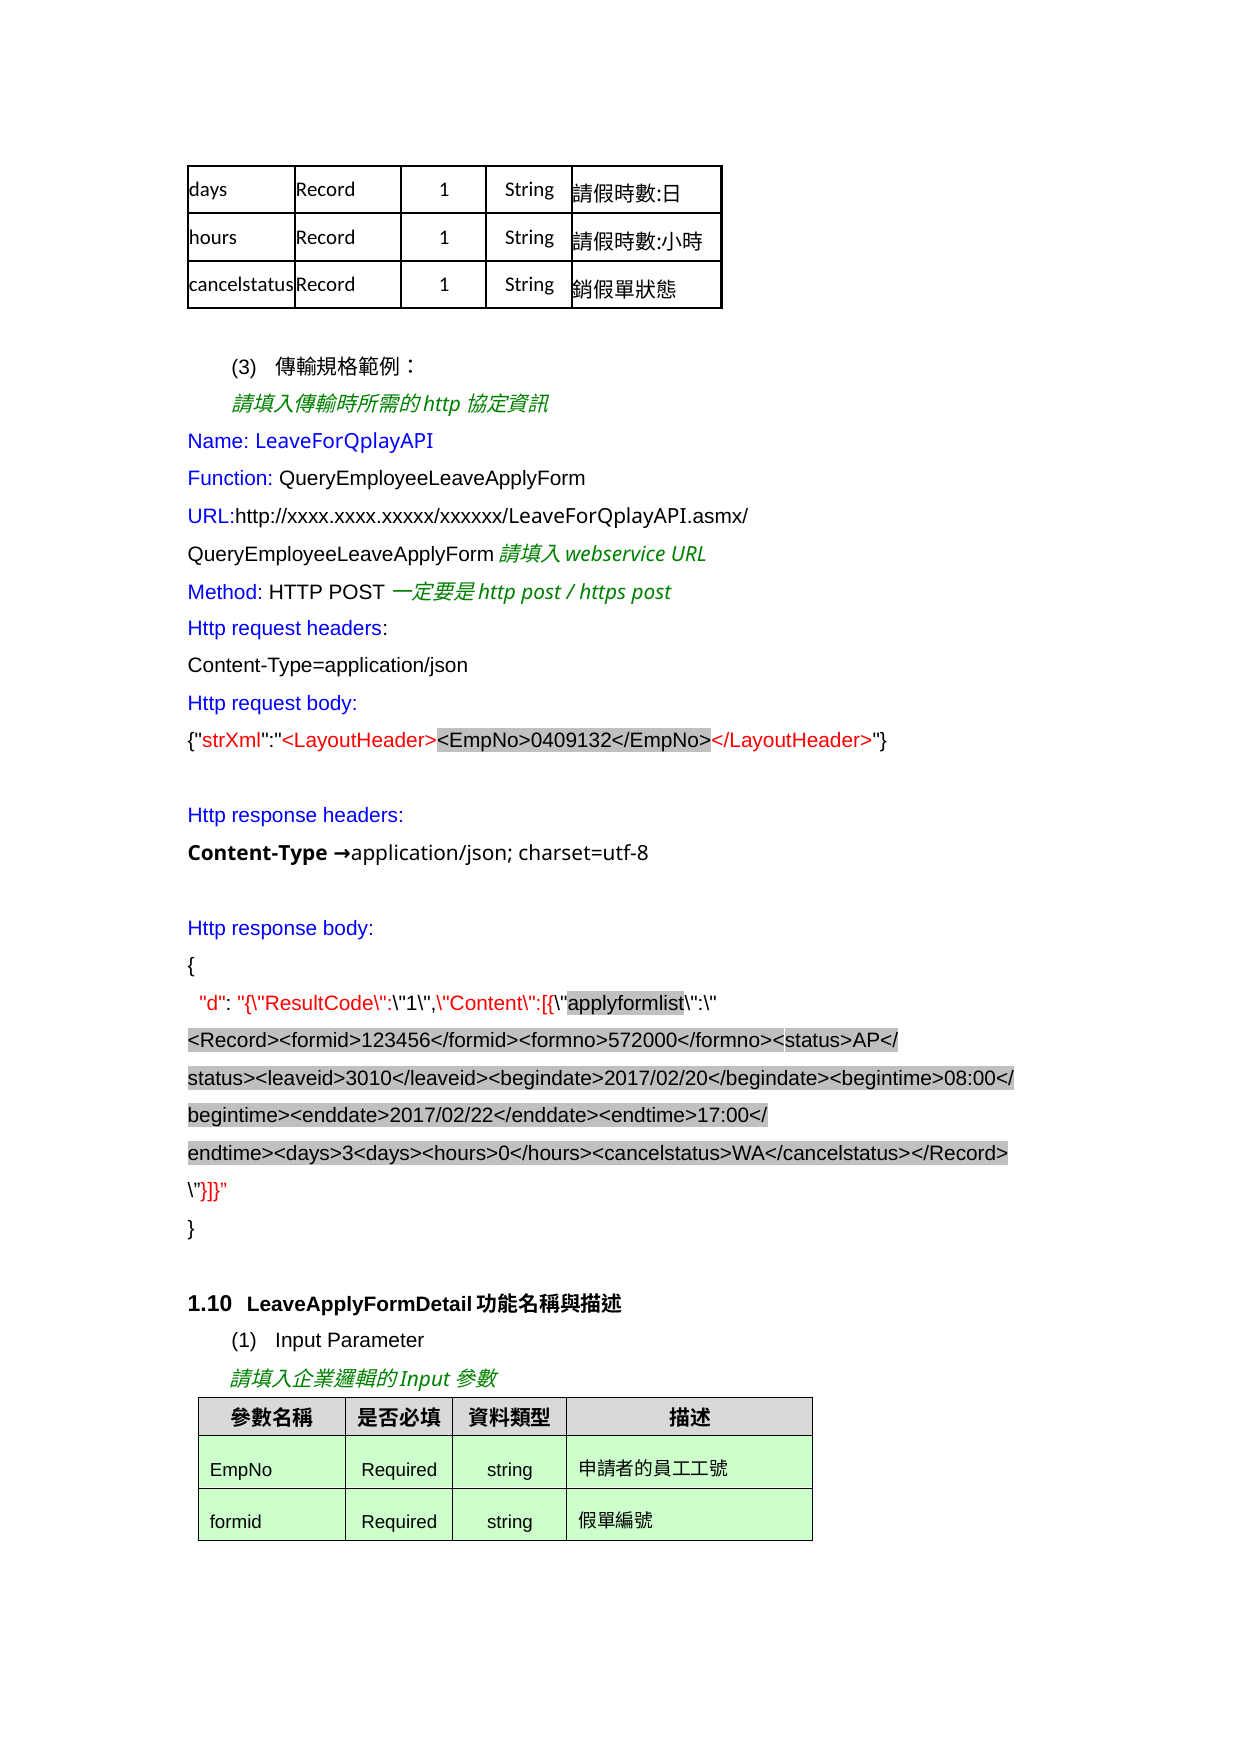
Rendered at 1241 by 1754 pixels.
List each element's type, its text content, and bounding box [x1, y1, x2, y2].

text {"strXml":"<LayoutHeader><EmpNo>0409132</EmpNo></LayoutHeader>"} [187, 722, 1053, 759]
table_cell string [453, 1489, 566, 1540]
text Function: QueryEmployeeLeaveApplyForm [187, 459, 1053, 497]
table_cell days [189, 167, 294, 212]
text "d": "{\"ResultCode\":\"1\",\"Content\":[{\"applyformlist\":\" [187, 984, 1053, 1022]
table_cell cancelstatus [189, 262, 294, 307]
text Content-Type=application/json [187, 647, 1053, 684]
table_header 資料類型 [453, 1398, 566, 1435]
table_cell 1 [402, 262, 485, 307]
list URL:http://xxxx.xxxx.xxxxx/xxxxxx/LeaveForQplayAPI.asmx/QueryEmployeeLeaveApplyForm請填入webservice URL [187, 497, 1053, 572]
text <Record><formid>123456</formid><formno>572000</formno><status>AP</status><leaveid>3010</leaveid><begindate>2017/02/20</begindate><begintime>08:00</begintime><enddate>2017/02/22</enddate><endtime>17:00</endtime><days>3<days><hours>0</hours><cancelstatus>WA</cancelstatus></Record> [187, 1022, 1053, 1172]
text 請填入企業邏輯的Input參數 [187, 1359, 1053, 1397]
table_cell 1 [402, 214, 485, 259]
table_cell formid [199, 1489, 345, 1540]
text Http request body: [187, 684, 1053, 722]
table_cell 請假時數:日 [573, 167, 720, 212]
text Http response body: [187, 909, 1053, 947]
text } [187, 1209, 1053, 1247]
table_header 描述 [567, 1398, 812, 1435]
text Name: LeaveForQplayAPI [187, 422, 1053, 459]
text { [187, 947, 1053, 984]
list Input Parameter [231, 1322, 1053, 1359]
text \”}]}” [187, 1172, 1053, 1209]
table_cell 銷假單狀態 [573, 262, 720, 307]
table_cell 1 [402, 167, 485, 212]
text Http request headers: [187, 609, 1053, 647]
table_cell Record [296, 262, 400, 307]
text Method: HTTP POST 一定要是http post / https post [187, 572, 1053, 609]
table_cell 申請者的員工工號 [567, 1436, 812, 1487]
table_cell String [487, 167, 571, 212]
table_cell Required [346, 1489, 452, 1540]
table_cell hours [189, 214, 294, 259]
table_cell EmpNo [199, 1436, 345, 1487]
table_cell 假單編號 [567, 1489, 812, 1540]
subtitle LeaveApplyFormDetail功能名稱與描述 [187, 1284, 1053, 1322]
table_cell Required [346, 1436, 452, 1487]
table_cell string [453, 1436, 566, 1487]
table_header 是否必填 [346, 1398, 452, 1435]
table_cell String [487, 262, 571, 307]
table_cell Record [296, 167, 400, 212]
table_header 參數名稱 [199, 1398, 345, 1435]
text Content-Type →application/json; charset=utf-8 [187, 834, 1053, 872]
list 請填入傳輸時所需的http協定資訊 [231, 384, 1053, 422]
text Http response headers: [187, 797, 1053, 834]
table_cell 請假時數:小時 [573, 214, 720, 259]
table_cell String [487, 214, 571, 259]
text 傳輸規格範例： [231, 347, 1053, 384]
table_cell Record [296, 214, 400, 259]
